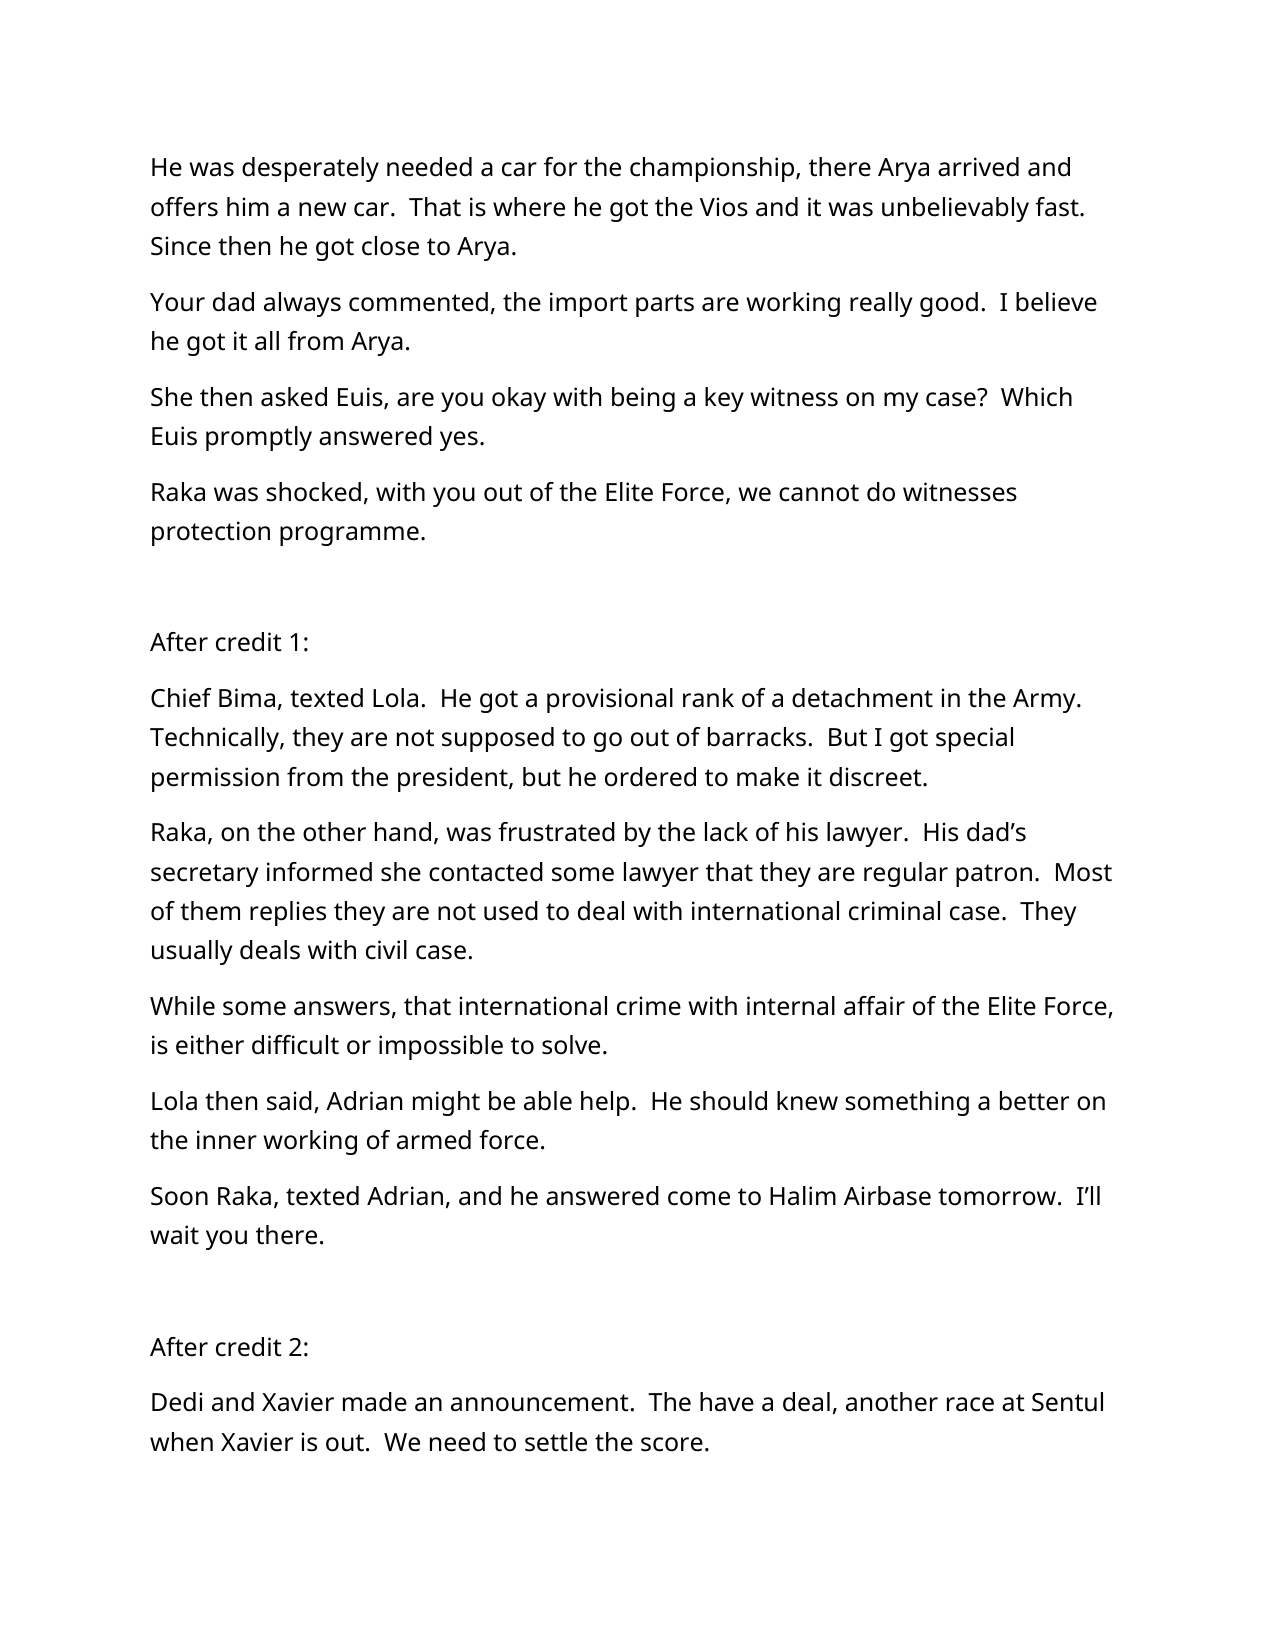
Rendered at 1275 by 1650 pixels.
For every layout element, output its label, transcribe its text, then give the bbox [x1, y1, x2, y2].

text Soon Raka, texted Adrian, and he answered come to Halim Airbase tomorrow. I’ll wait you there. [150, 1178, 1125, 1252]
text Your dad always commented, the import parts are working really good. I believe he got it all from Arya. [150, 284, 1125, 357]
text Dedi and Xavier made an announcement. The have a deal, another race at Sentul when Xavier is out. We need to settle the score. [150, 1385, 1125, 1458]
text Raka, on the other hand, was frustrated by the lack of his lawyer. His dad’s secretary informed she contacted some lawyer that they are regular patron. Most of them replies they are not used to deal with international criminal case. They usually deals with civil case. [150, 815, 1125, 967]
text Lola then said, Adrian might be able help. He should knew something a better on the inner working of armed force. [150, 1083, 1125, 1157]
text He was desperately needed a car for the championship, there Arya arrived and offers him a new car. That is where he got the Vios and it was unbelievably fast. Since then he got close to Arya. [150, 150, 1125, 262]
text After credit 1: [150, 625, 1125, 659]
text She then asked Euis, are you okay with being a key witness on my case? Which Euis promptly answered yes. [150, 379, 1125, 452]
text After credit 2: [150, 1329, 1125, 1363]
text Raka was shocked, with you out of the Elite Force, we cannot do witnesses protection programme. [150, 474, 1125, 547]
text Chief Bima, texted Lola. He got a provisional rank of a detachment in the Army. Technically, they are not supposed to go out of barracks. But I got special permission from the president, but he ordered to make it discreet. [150, 681, 1125, 793]
text While some answers, that international crime with internal affair of the Elite Force, is either difficult or impossible to solve. [150, 988, 1125, 1062]
